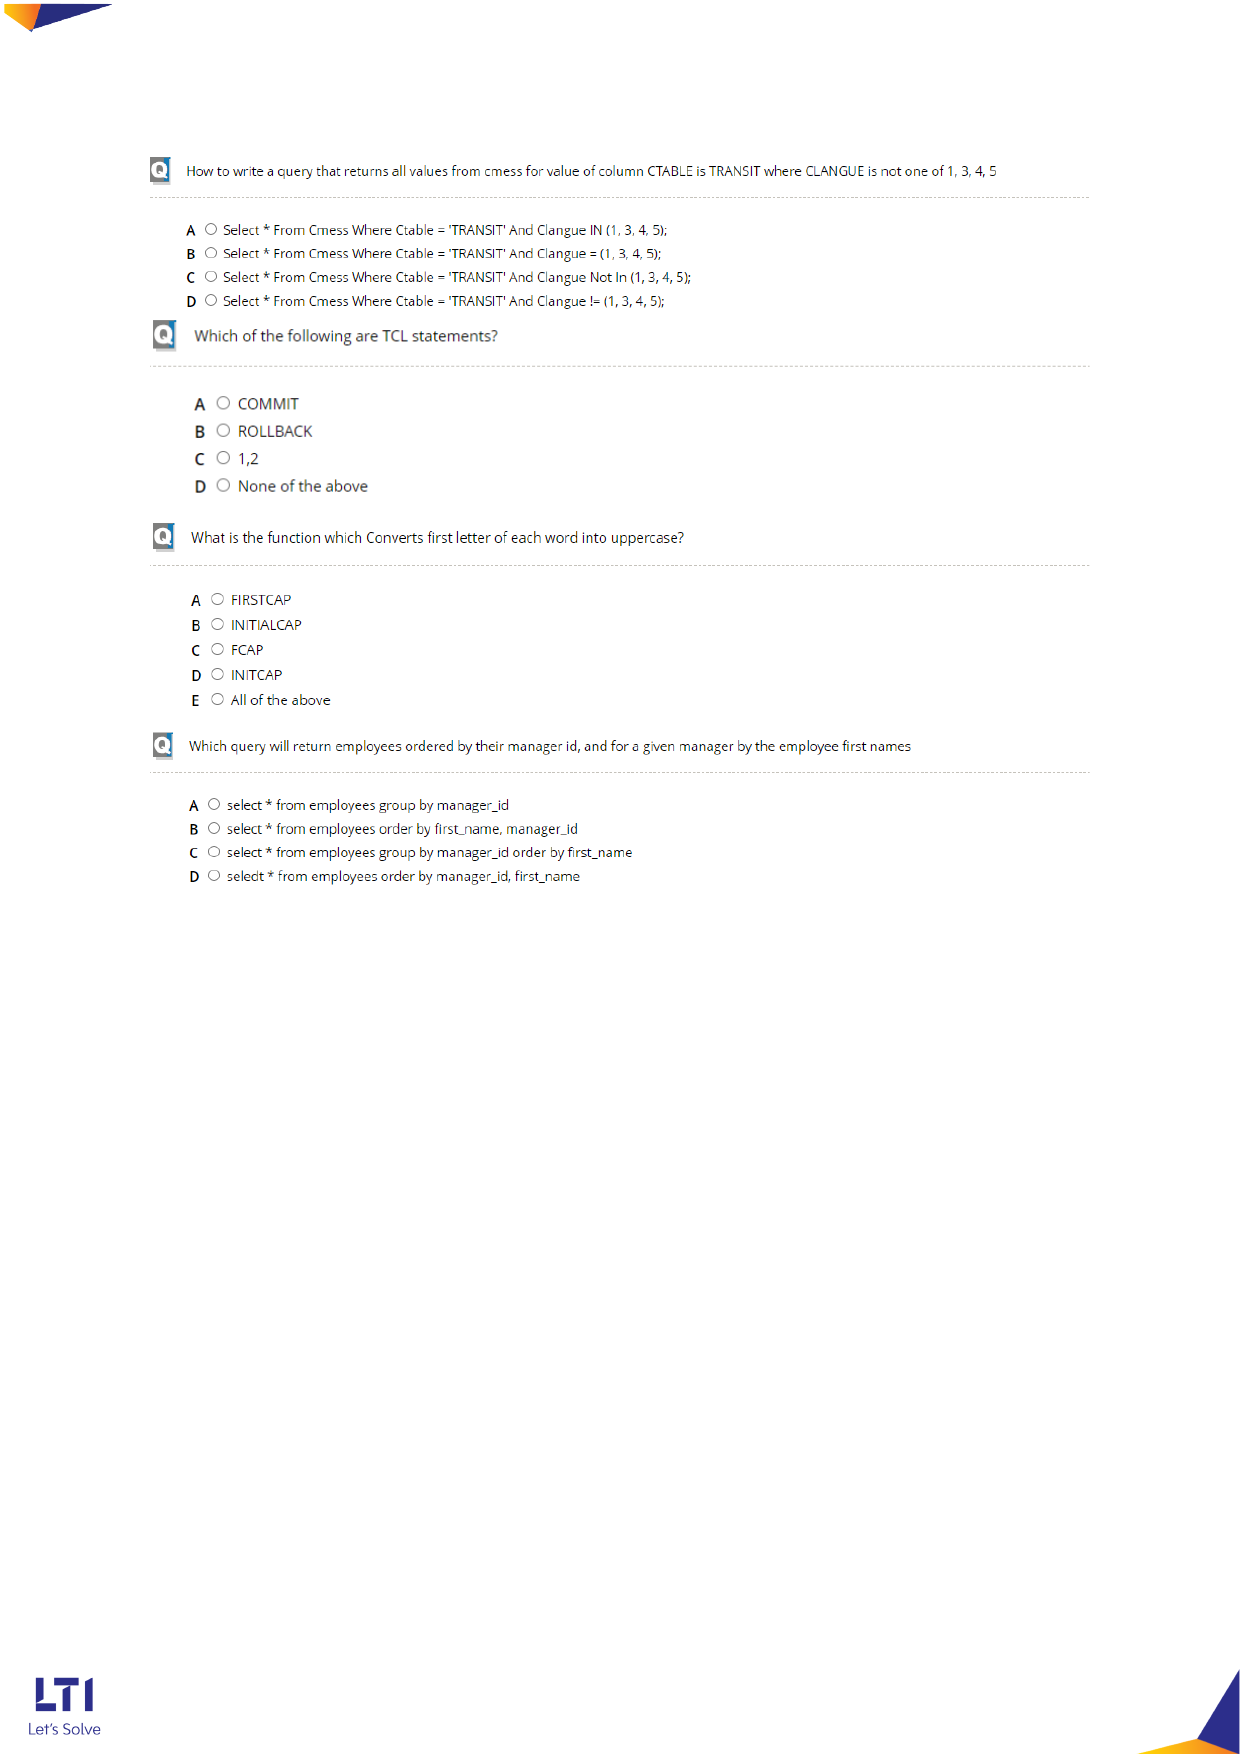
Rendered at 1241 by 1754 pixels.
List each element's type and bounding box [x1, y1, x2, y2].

picture [21, 1668, 105, 1740]
picture [1134, 1670, 1241, 1754]
picture [150, 150, 1090, 914]
picture [4, 0, 113, 100]
